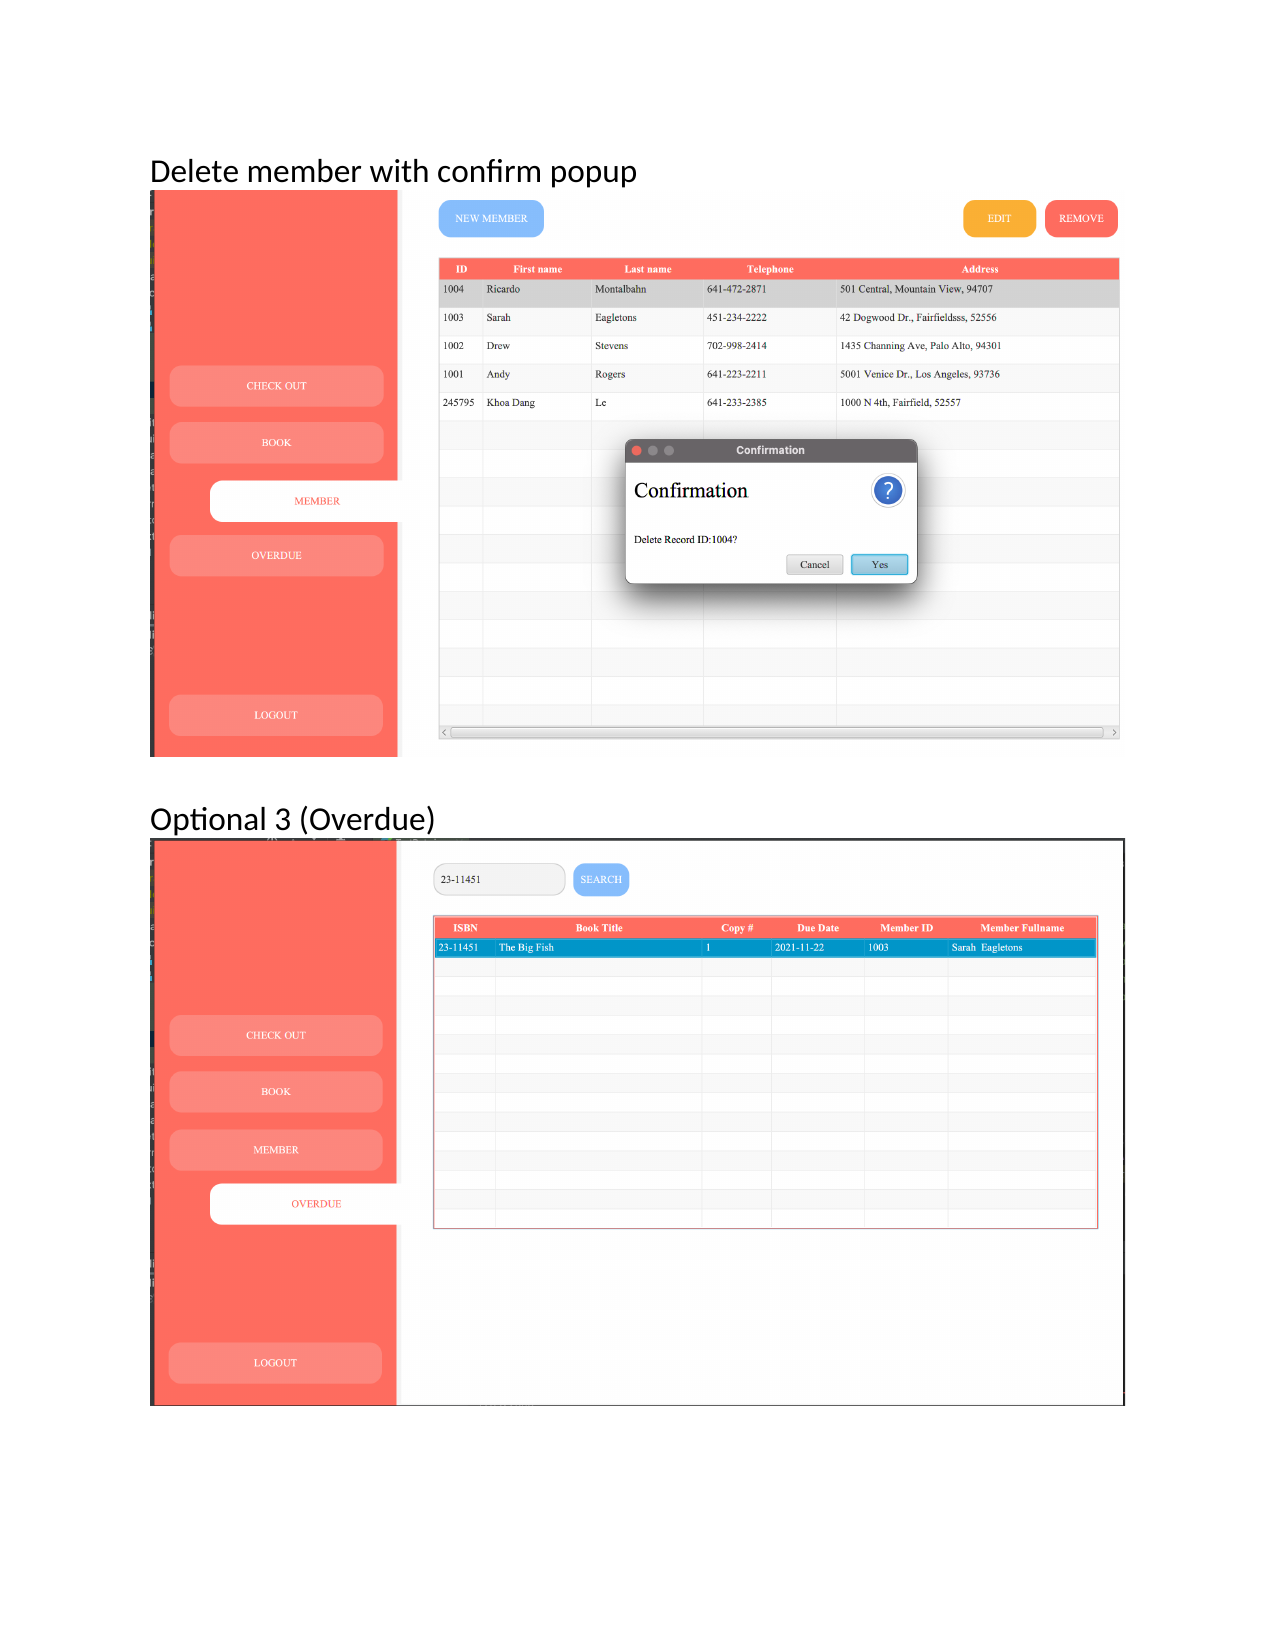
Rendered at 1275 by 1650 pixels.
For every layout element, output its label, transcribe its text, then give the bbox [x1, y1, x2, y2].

picture [150, 190, 1125, 757]
text Delete member with confirm popup [150, 150, 1125, 190]
picture [150, 838, 1125, 1406]
text Optional 3 (Overdue) [150, 797, 1125, 838]
